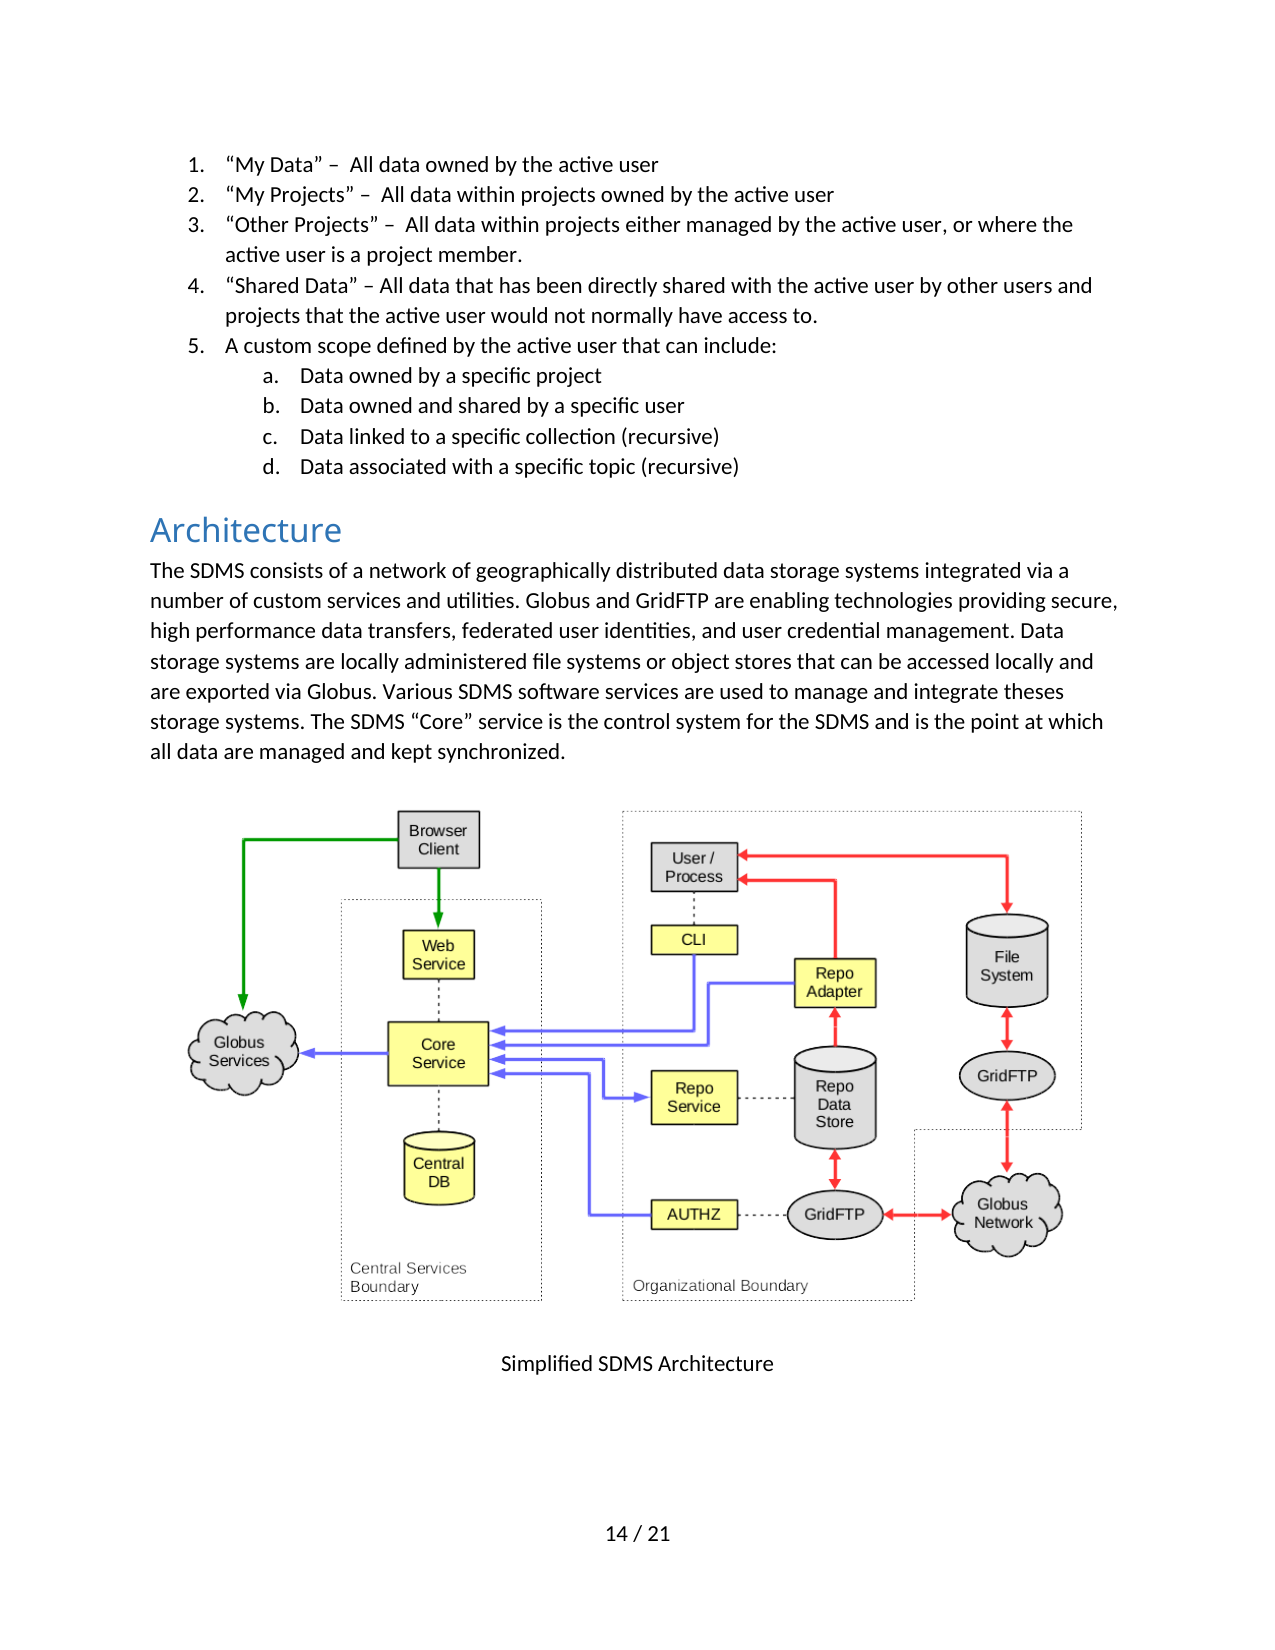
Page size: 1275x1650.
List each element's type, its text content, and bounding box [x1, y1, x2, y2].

text The SDMS consists of a network of geographically distributed data storage systems integrated via a number of custom services and utilities. Globus and GridFTP are enabling technologies providing secure, high performance data transfers, federated user identities, and user credential management. Data storage systems are locally administered file systems or object stores that can be accessed locally and are exported via Globus. Various SDMS software services are used to manage and integrate theses storage systems. The SDMS “Core” service is the control system for the SDMS and is the point at which all data are managed and kept synchronized. [150, 556, 1125, 766]
list Data associated with a specific topic (recursive) [262, 452, 1125, 480]
list Data owned by a specific project [262, 361, 1125, 389]
picture [173, 784, 1102, 1331]
list “Shared Data” – All data that has been directly shared with the active user by other users and projects that the active user would not normally have access to. [187, 271, 1125, 329]
text Simplified SDMS Architecture [150, 1349, 1125, 1377]
subtitle Architecture [150, 507, 1125, 553]
list A custom scope defined by the active user that can include: [187, 331, 1125, 359]
list Data owned and shared by a specific user [262, 392, 1125, 420]
list “My Projects” – All data within projects owned by the active user [187, 180, 1125, 208]
list “Other Projects” – All data within projects either managed by the active user, or where the active user is a project member. [187, 210, 1125, 269]
list “My Data” – All data owned by the active user [187, 150, 1125, 178]
list Data linked to a specific collection (recursive) [262, 422, 1125, 450]
